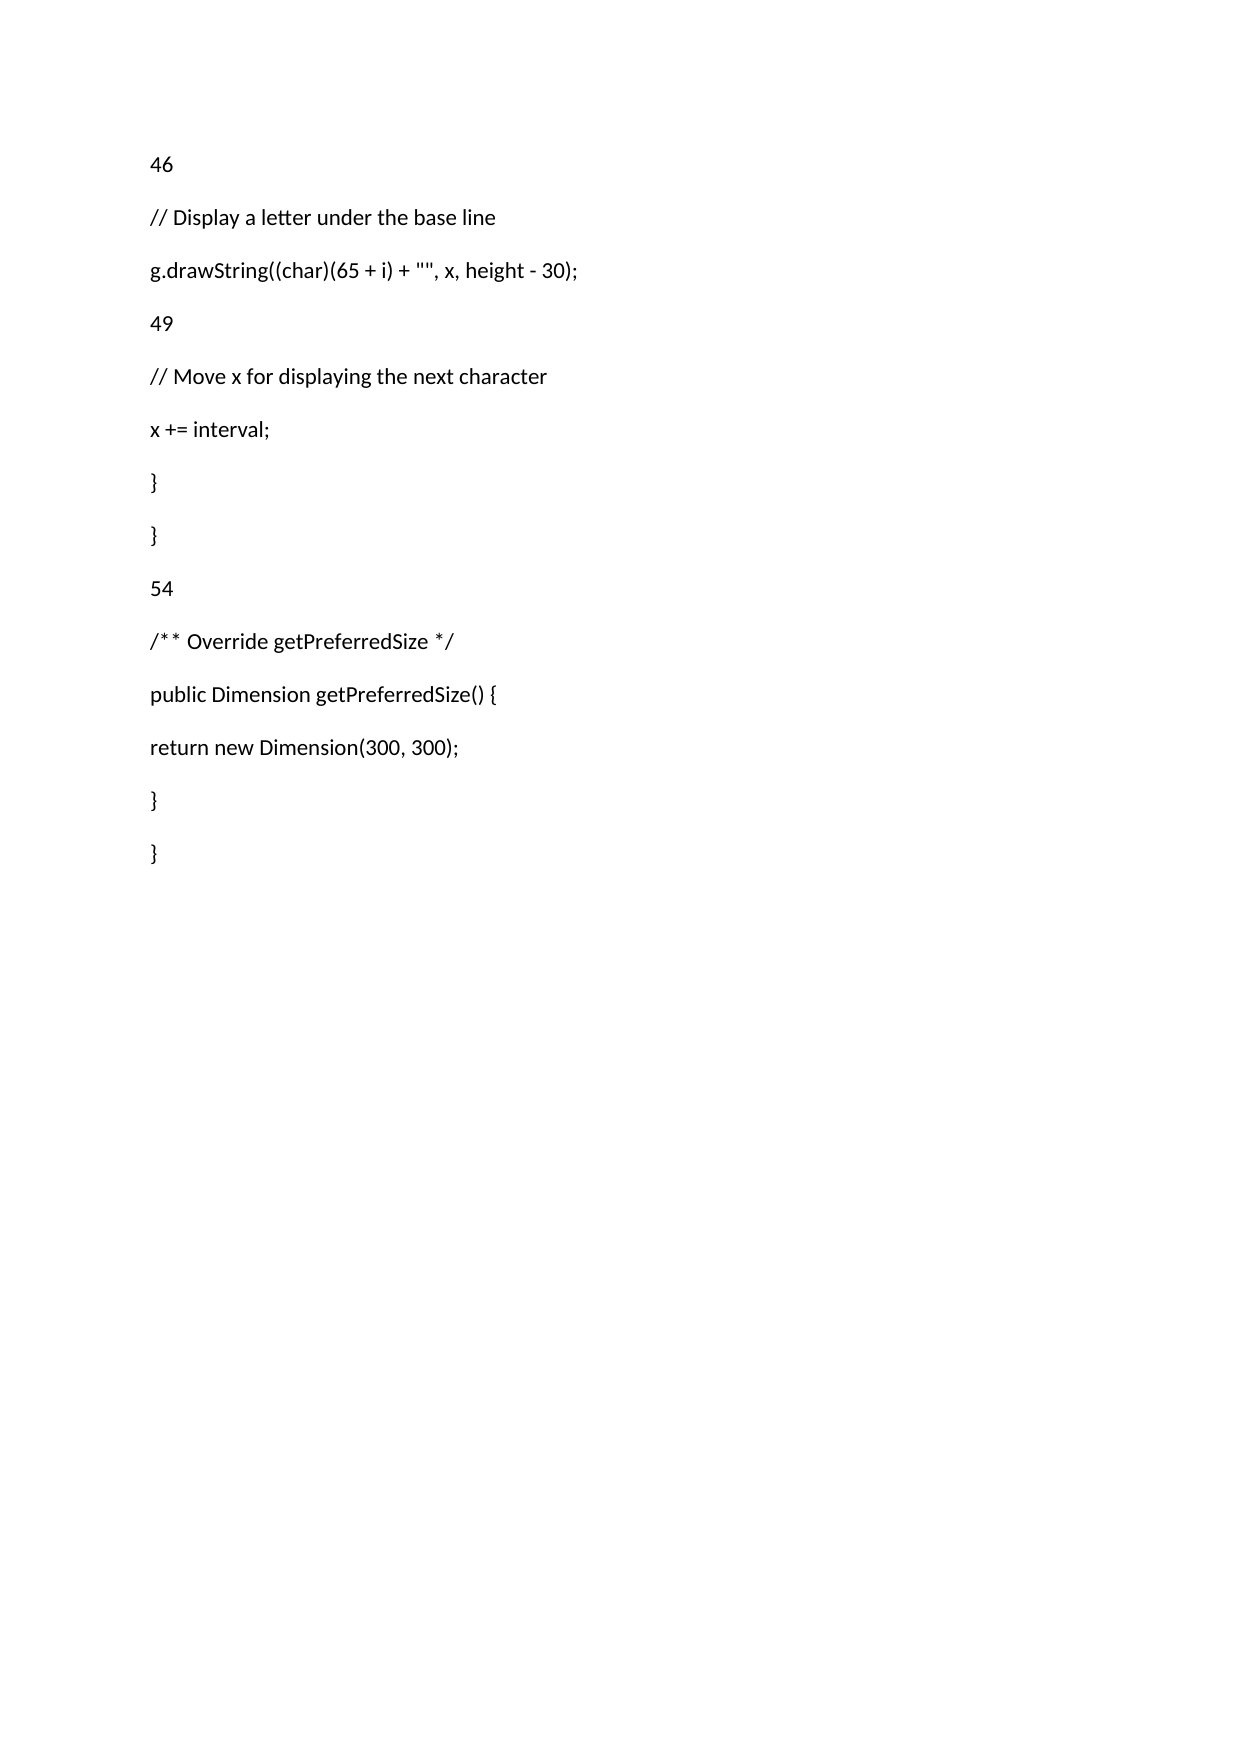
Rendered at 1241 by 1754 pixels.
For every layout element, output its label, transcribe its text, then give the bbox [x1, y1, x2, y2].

text 49 [150, 309, 1090, 337]
text } [150, 839, 1090, 867]
text 46 [150, 150, 1090, 178]
text } [150, 521, 1090, 549]
text } [150, 468, 1090, 496]
text g.drawString((char)(65 + i) + "", x, height - 30); [150, 256, 1090, 284]
text // Move x for displaying the next character [150, 362, 1090, 390]
text public Dimension getPreferredSize() { [150, 680, 1090, 708]
text 54 [150, 574, 1090, 602]
text return new Dimension(300, 300); [150, 733, 1090, 761]
text } [150, 786, 1090, 814]
text /** Override getPreferredSize */ [150, 627, 1090, 655]
text x += interval; [150, 415, 1090, 443]
text // Display a letter under the base line [150, 203, 1090, 231]
